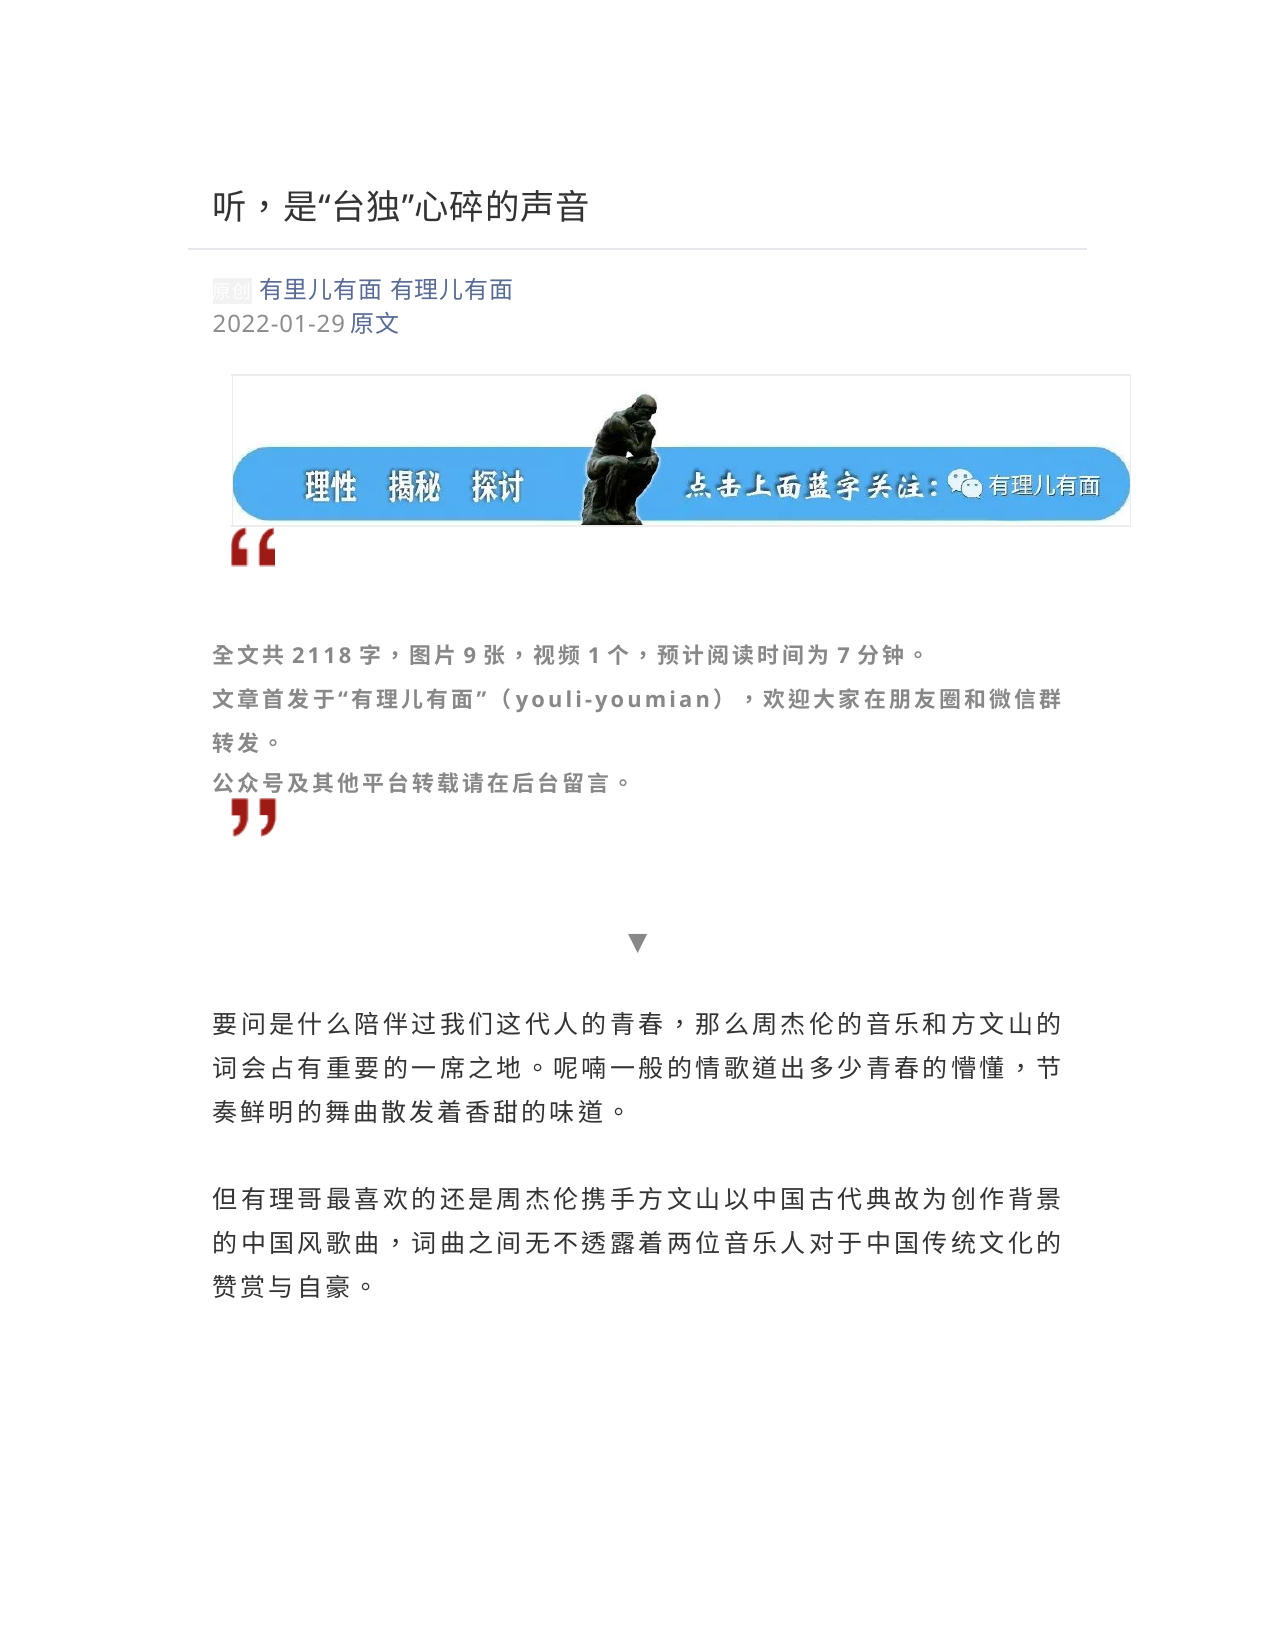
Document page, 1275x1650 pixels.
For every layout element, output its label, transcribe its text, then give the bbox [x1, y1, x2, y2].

text 全文共2118字，图片9张，视频1个，预计阅读时间为7分钟。 [212, 630, 1062, 670]
text 2022-01-29原文 发表于 [212, 306, 1062, 340]
picture [231, 798, 277, 838]
title 听，是“台独”心碎的声音 [187, 150, 1087, 250]
text 文章首发于“有理儿有面”（youli-youmian），欢迎大家在朋友圈和微信群转发。 [212, 670, 1062, 757]
picture [233, 376, 1130, 525]
text ▼ [212, 917, 1062, 957]
text 但有理哥最喜欢的还是周杰伦携手方文山以中国古代典故为创作背景的中国风歌曲，词曲之间无不透露着两位音乐人对于中国传统文化的赞赏与自豪。 [212, 1172, 1062, 1304]
text 要问是什么陪伴过我们这代人的青春，那么周杰伦的音乐和方文山的词会占有重要的一席之地。呢喃一般的情歌道出多少青春的懵懂，节奏鲜明的舞曲散发着香甜的味道。 [212, 997, 1062, 1129]
list 原创 有里儿有面 有理儿有面 [212, 272, 1062, 306]
picture [231, 527, 275, 567]
text 公众号及其他平台转载请在后台留言。 [212, 757, 1062, 797]
